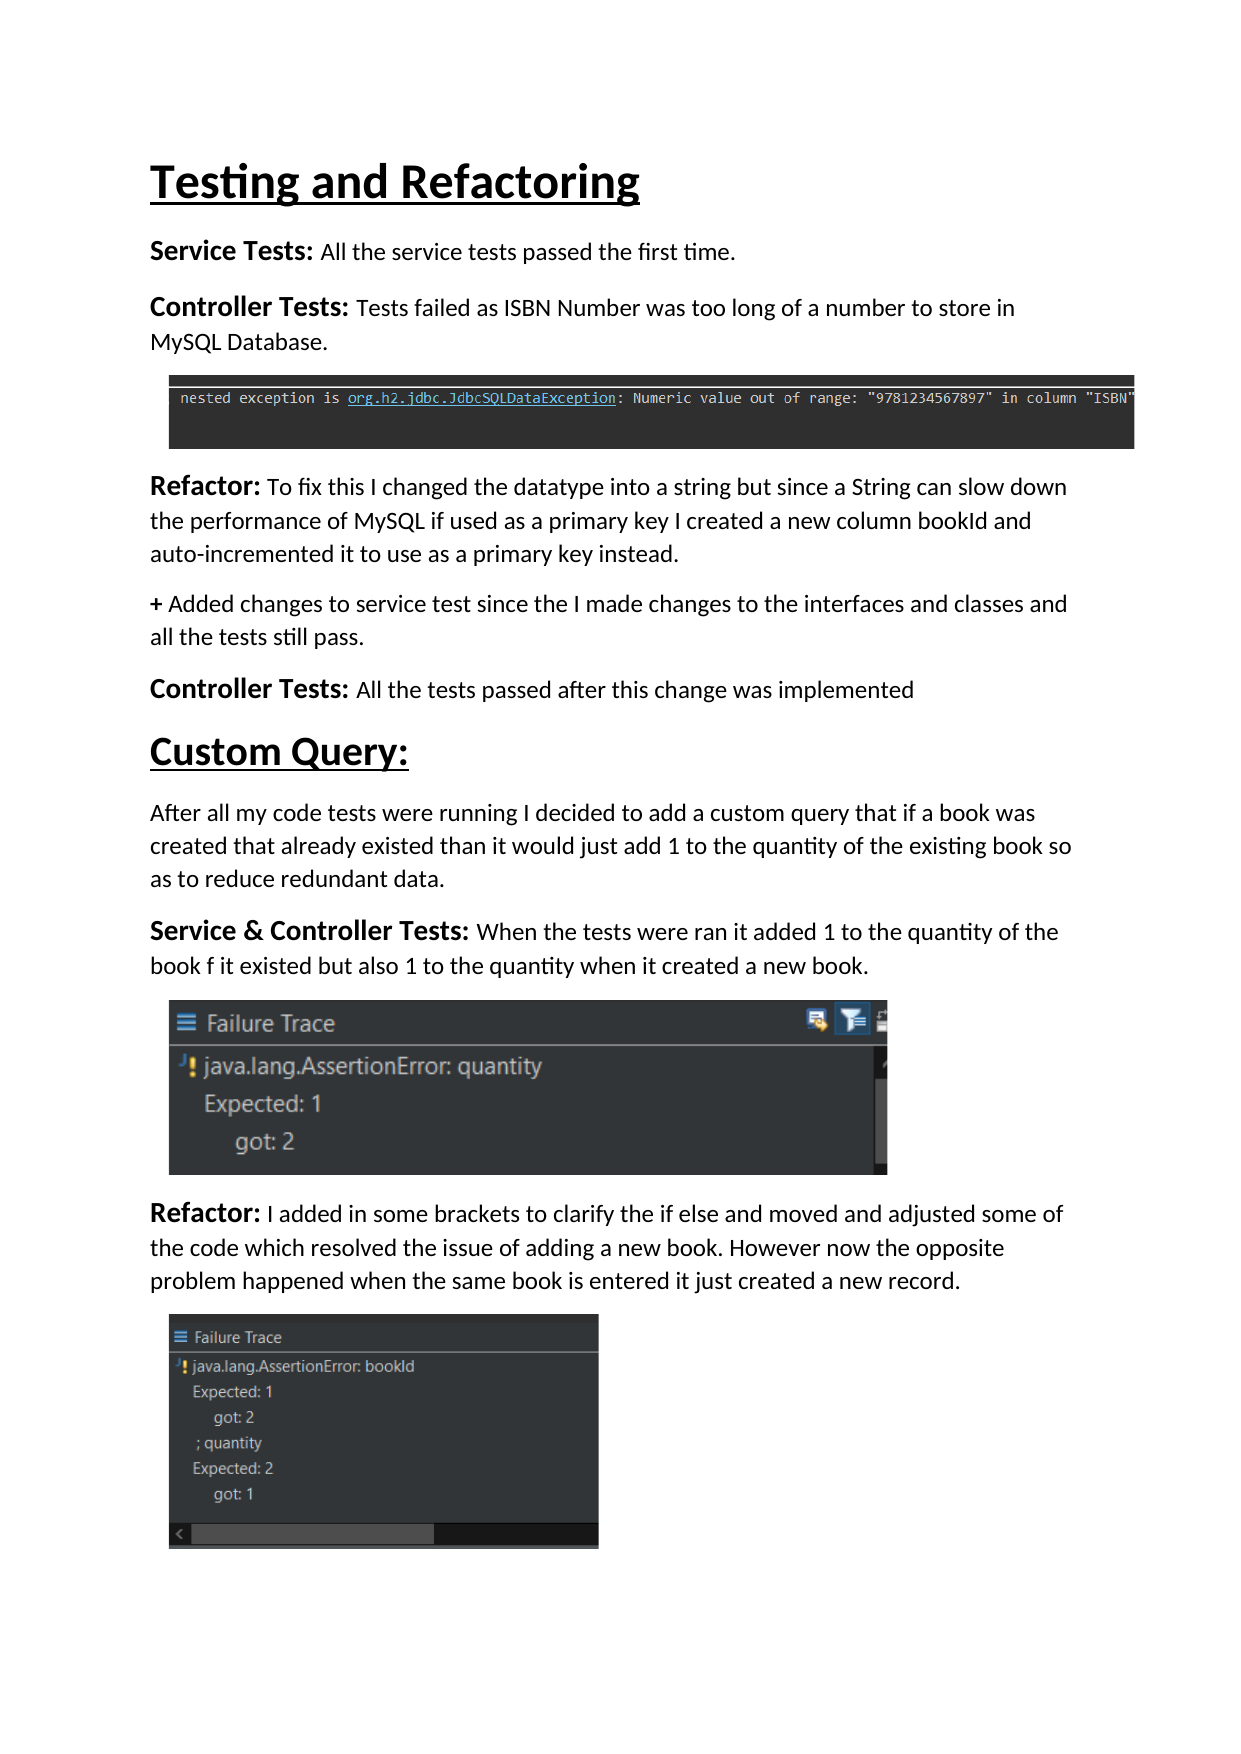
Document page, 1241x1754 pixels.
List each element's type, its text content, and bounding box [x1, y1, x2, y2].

text Testing and Refactoring [150, 150, 1090, 211]
text Controller Tests: Tests failed as ISBN Number was too long of a number to store in MySQL Database. [150, 288, 1090, 356]
text Controller Tests: All the tests passed after this change was implemented [150, 670, 1090, 706]
text Service Tests: All the service tests passed the first time. [150, 232, 1090, 268]
text Refactor: I added in some brackets to clarify the if else and moved and adjusted some of the code which resolved the issue of adding a new book. However now the opposite problem happened when the same book is entered it just created a new record. [150, 1194, 1090, 1295]
text Refactor: To fix this I changed the datatype into a string but since a String can slow down the performance of MySQL if used as a primary key I created a new column bookId and auto-incremented it to use as a primary key instead. [150, 467, 1090, 569]
text Custom Query: [150, 725, 1090, 776]
text After all my code tests were running I decided to add a custom query that if a book was created that already existed than it would just add 1 to the quantity of the existing book so as to reduce redundant data. [150, 797, 1090, 893]
text Service & Controller Tests: When the tests were ran it added 1 to the quantity of the book f it existed but also 1 to the quantity when it created a new book. [150, 912, 1090, 981]
text + Added changes to service test since the I made changes to the interfaces and classes and all the tests still pass. [150, 588, 1090, 651]
